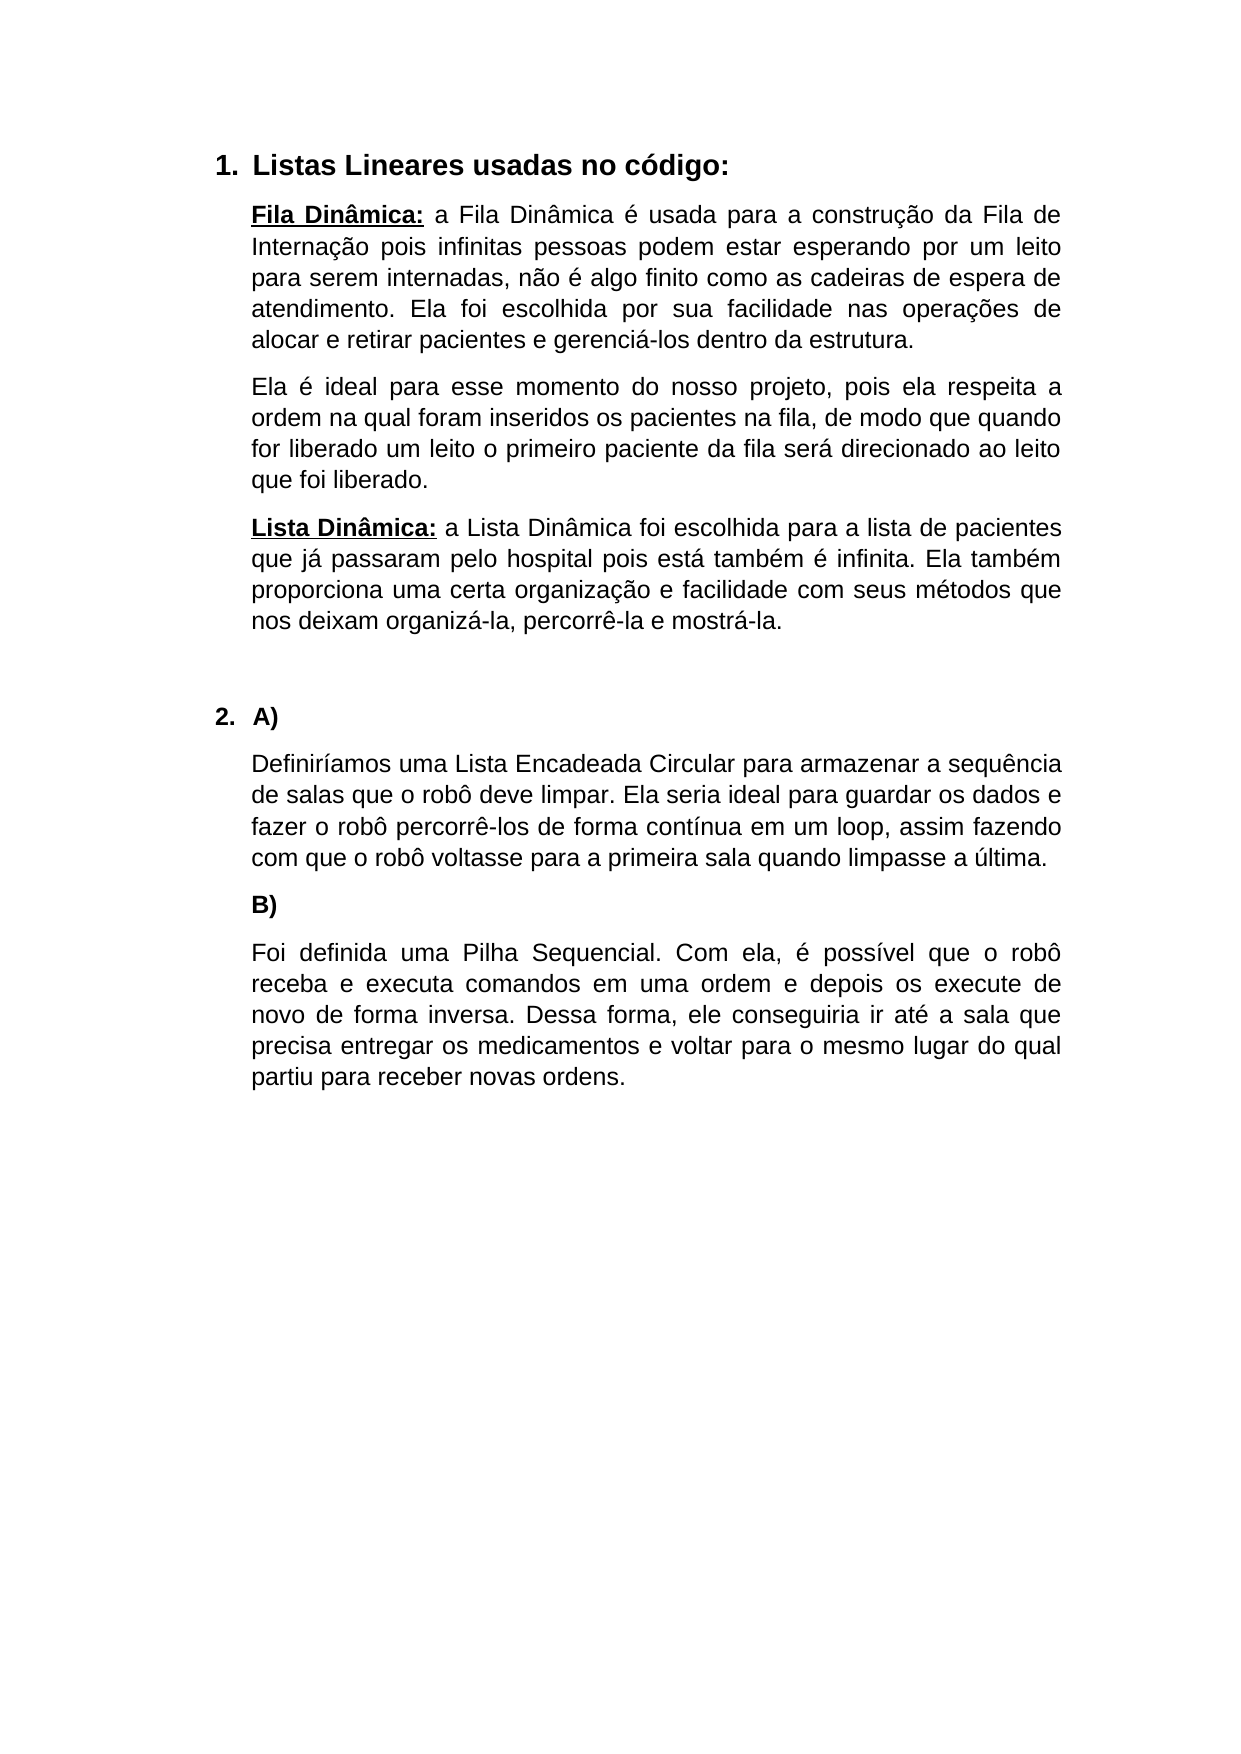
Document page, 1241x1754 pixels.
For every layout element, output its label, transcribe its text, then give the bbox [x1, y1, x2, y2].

text B) [251, 890, 1063, 919]
list Listas Lineares usadas no código: [215, 148, 1063, 181]
text Ela é ideal para esse momento do nosso projeto, pois ela respeita a ordem na qual foram inseridos os pacientes na fila, de modo que quando for liberado um leito o primeiro paciente da fila será direcionado ao leito que foi liberado. [251, 372, 1063, 494]
text Definiríamos uma Lista Encadeada Circular para armazenar a sequência de salas que o robô deve limpar. Ela seria ideal para guardar os dados e fazer o robô percorrê-los de forma contínua em um loop, assim fazendo com que o robô voltasse para a primeira sala quando limpasse a última. [251, 749, 1063, 871]
text Foi definida uma Pilha Sequencial. Com ela, é possível que o robô receba e executa comandos em uma ordem e depois os execute de novo de forma inversa. Dessa forma, ele conseguiria ir até a sala que precisa entregar os medicamentos e voltar para o mesmo lugar do qual partiu para receber novas ordens. [251, 938, 1063, 1091]
list A) [215, 702, 1063, 730]
text Fila Dinâmica: a Fila Dinâmica é usada para a construção da Fila de Internação pois infinitas pessoas podem estar esperando por um leito para serem internadas, não é algo finito como as cadeiras de espera de atendimento. Ela foi escolhida por sua facilidade nas operações de alocar e retirar pacientes e gerenciá-los dentro da estrutura. [251, 200, 1063, 353]
text Lista Dinâmica: a Lista Dinâmica foi escolhida para a lista de pacientes que já passaram pelo hospital pois está também é infinita. Ela também proporciona uma certa organização e facilidade com seus métodos que nos deixam organizá-la, percorrê-la e mostrá-la. [251, 513, 1063, 635]
